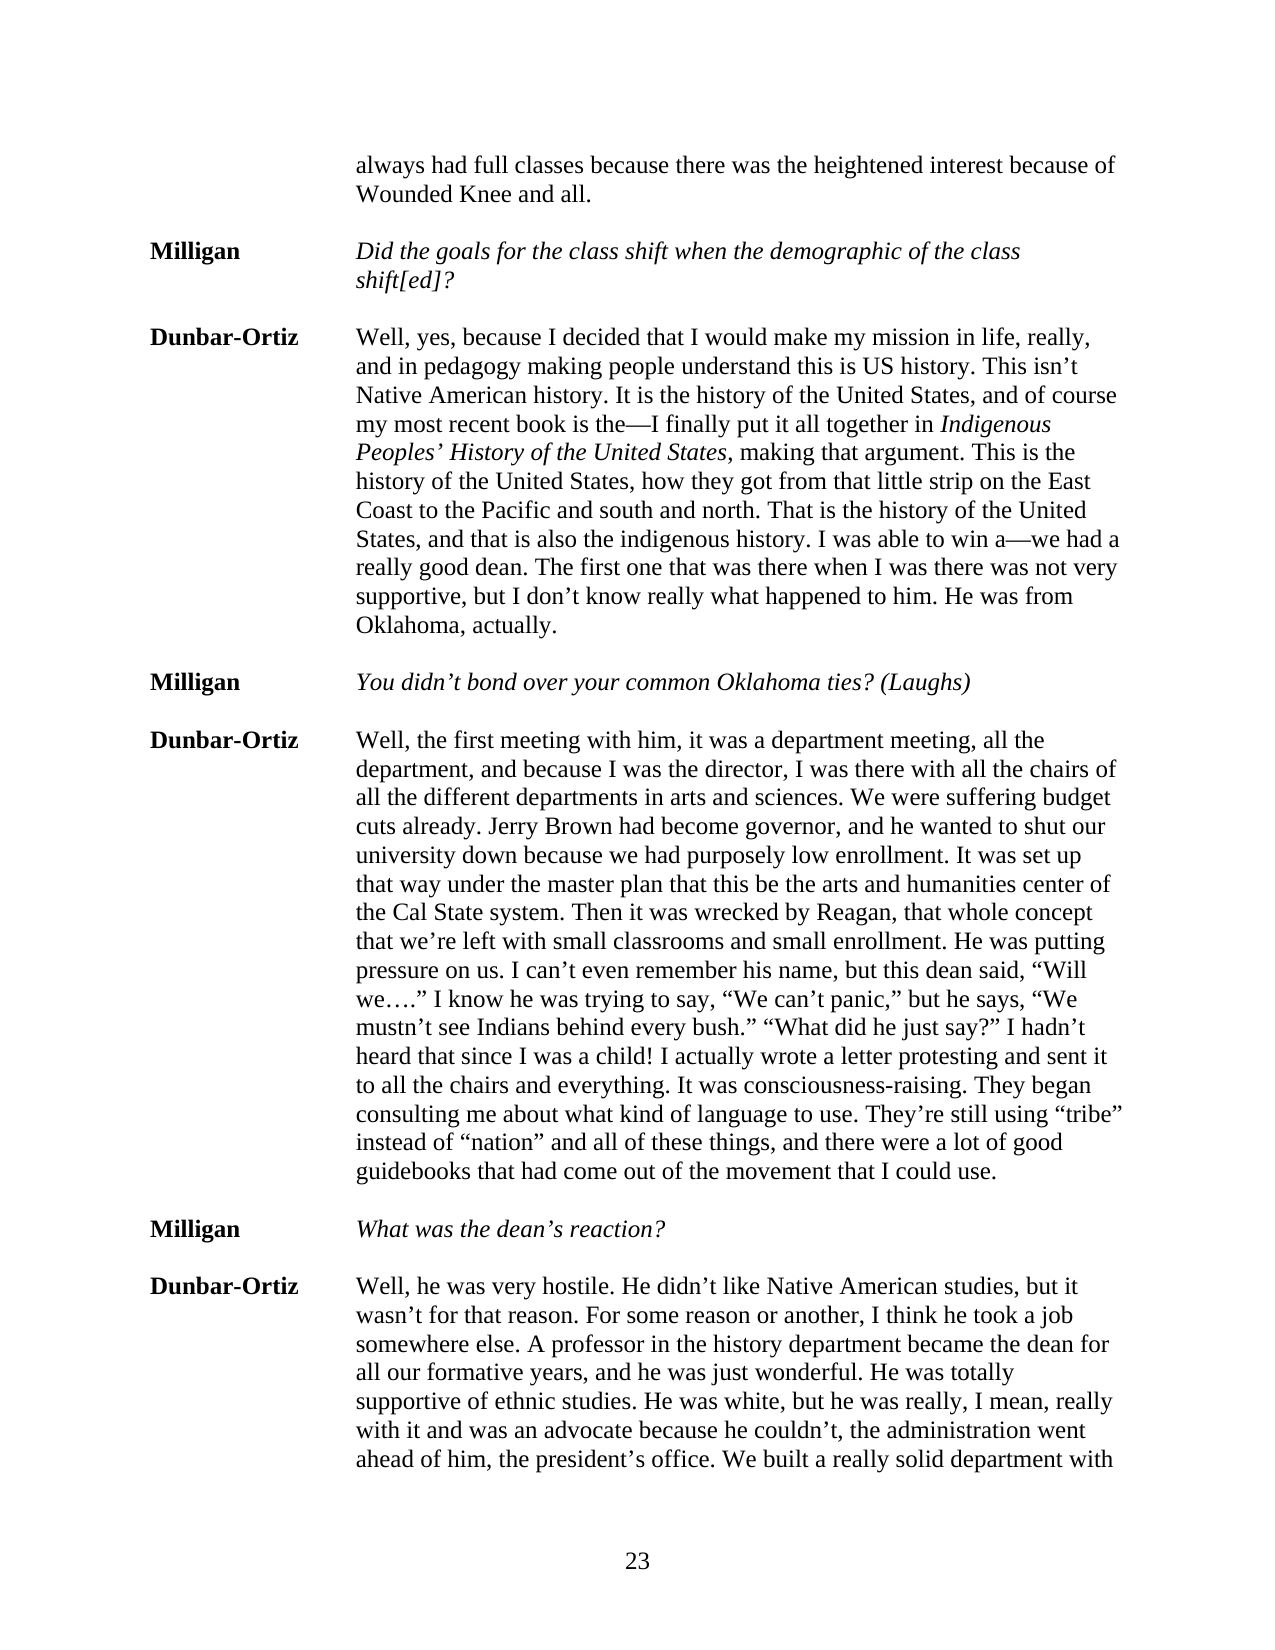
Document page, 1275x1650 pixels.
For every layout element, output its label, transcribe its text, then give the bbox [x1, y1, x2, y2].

text Milligan You didn’t bond over your common Oklahoma ties? (Laughs) [150, 667, 1125, 696]
text Dunbar-Ortiz Well, yes, because I decided that I would make my mission in life, really, and in pedagogy making people understand this is US history. This isn’t Native American history. It is the history of the United States, and of course my most recent book is the—I finally put it all together in Indigenous Peoples’ History of the United States, making that argument. This is the history of the United States, how they got from that little strip on the East Coast to the Pacific and south and north. That is the history of the United States, and that is also the indigenous history. I was able to win a—we had a really good dean. The first one that was there when I was there was not very supportive, but I don’t know really what happened to him. He was from Oklahoma, actually. [150, 322, 1125, 639]
text Milligan What was the dean’s reaction? [150, 1214, 1125, 1242]
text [150, 150, 1125, 207]
text Dunbar-Ortiz Well, the first meeting with him, it was a department meeting, all the department, and because I was the director, I was there with all the chairs of all the different departments in arts and sciences. We were suffering budget cuts already. Jerry Brown had become governor, and he wanted to shut our university down because we had purposely low enrollment. It was set up that way under the master plan that this be the arts and humanities center of the Cal State system. Then it was wrecked by Reagan, that whole concept that we’re left with small classrooms and small enrollment. He was putting pressure on us. I can’t even remember his name, but this dean said, “Will we….” I know he was trying to say, “We can’t panic,” but he says, “We mustn’t see Indians behind every bush.” “What did he just say?” I hadn’t heard that since I was a child! I actually wrote a letter protesting and sent it to all the chairs and everything. It was consciousness-raising. They began consulting me about what kind of language to use. They’re still using “tribe” instead of “nation” and all of these things, and there were a lot of good guidebooks that had come out of the movement that I could use. [150, 725, 1125, 1185]
text Milligan Did the goals for the class shift when the demographic of the class shift[ed]? [150, 236, 1125, 294]
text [150, 1271, 1125, 1472]
